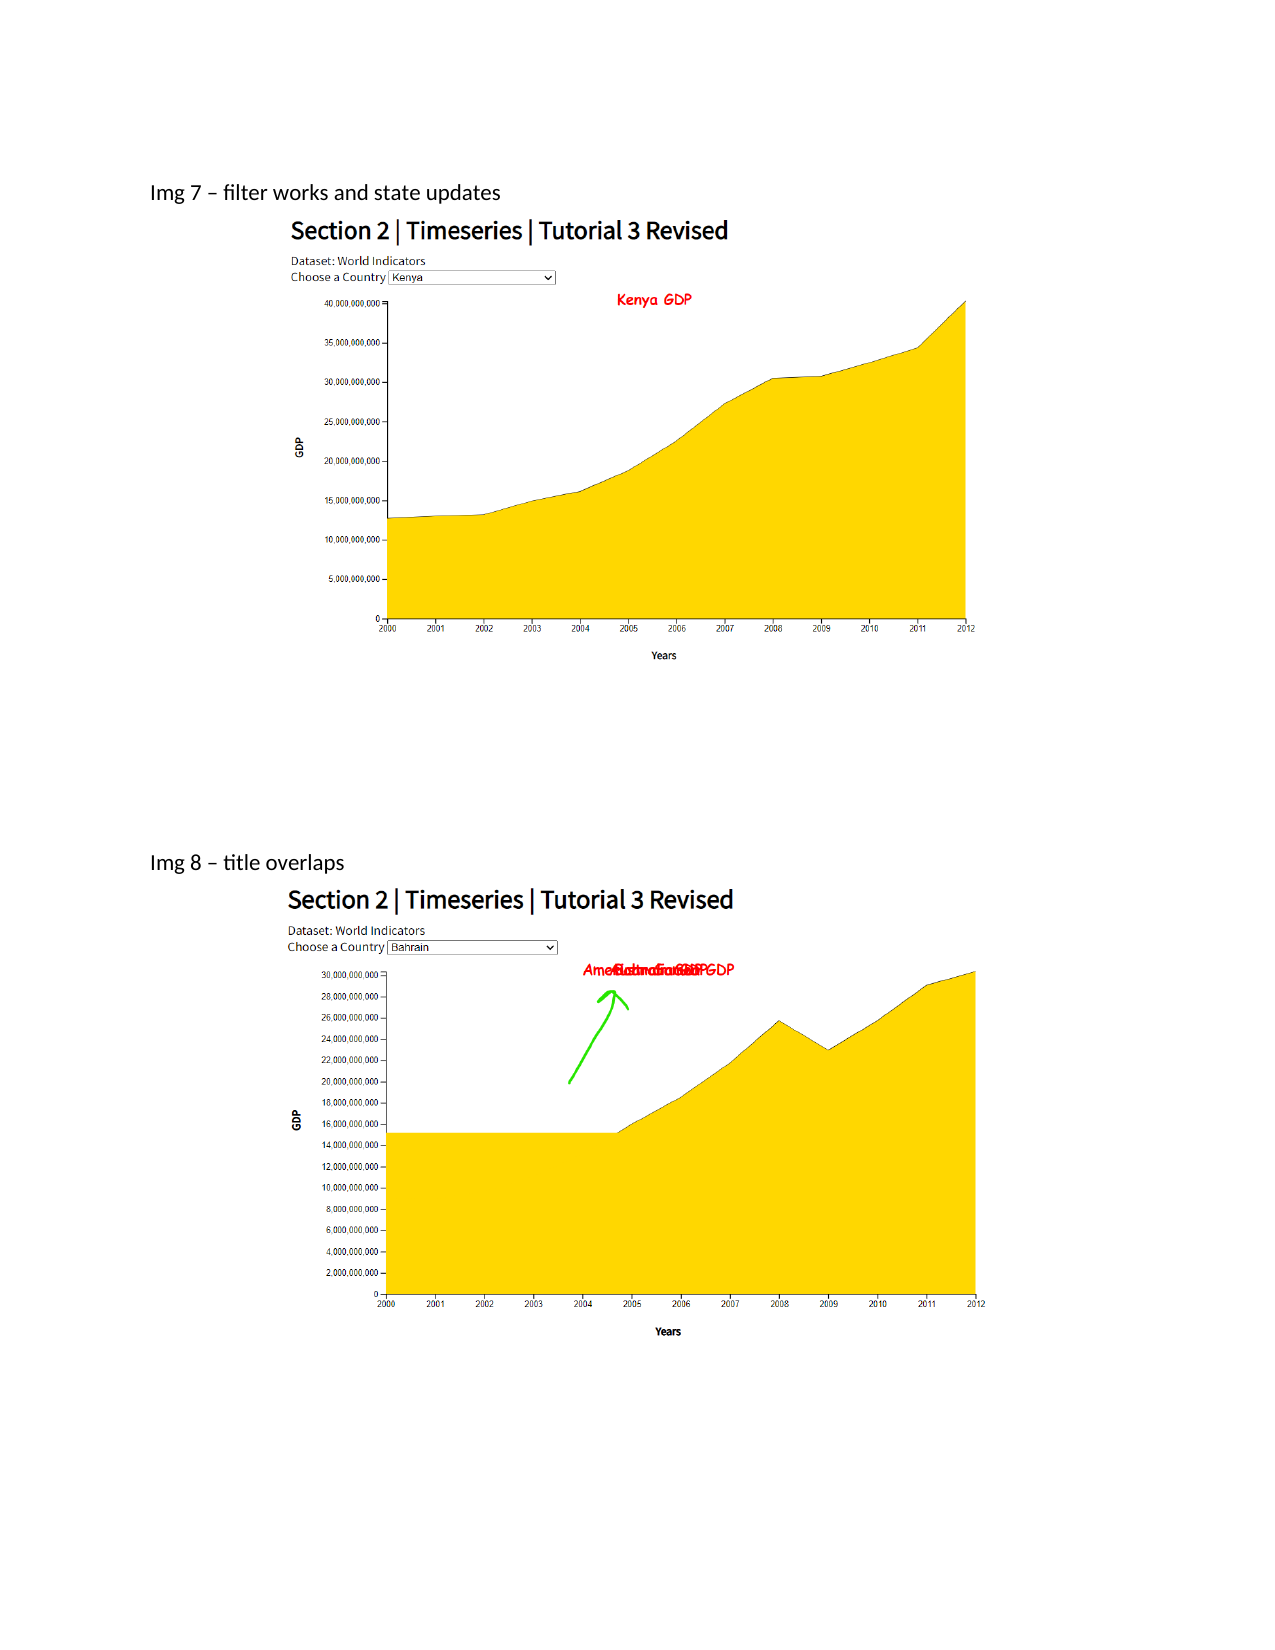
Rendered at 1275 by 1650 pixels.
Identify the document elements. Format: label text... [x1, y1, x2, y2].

picture [284, 206, 991, 680]
text Img 8 – title overlaps [150, 848, 1125, 876]
text Img 7 – filter works and state updates [150, 178, 1125, 206]
picture [285, 875, 990, 1346]
